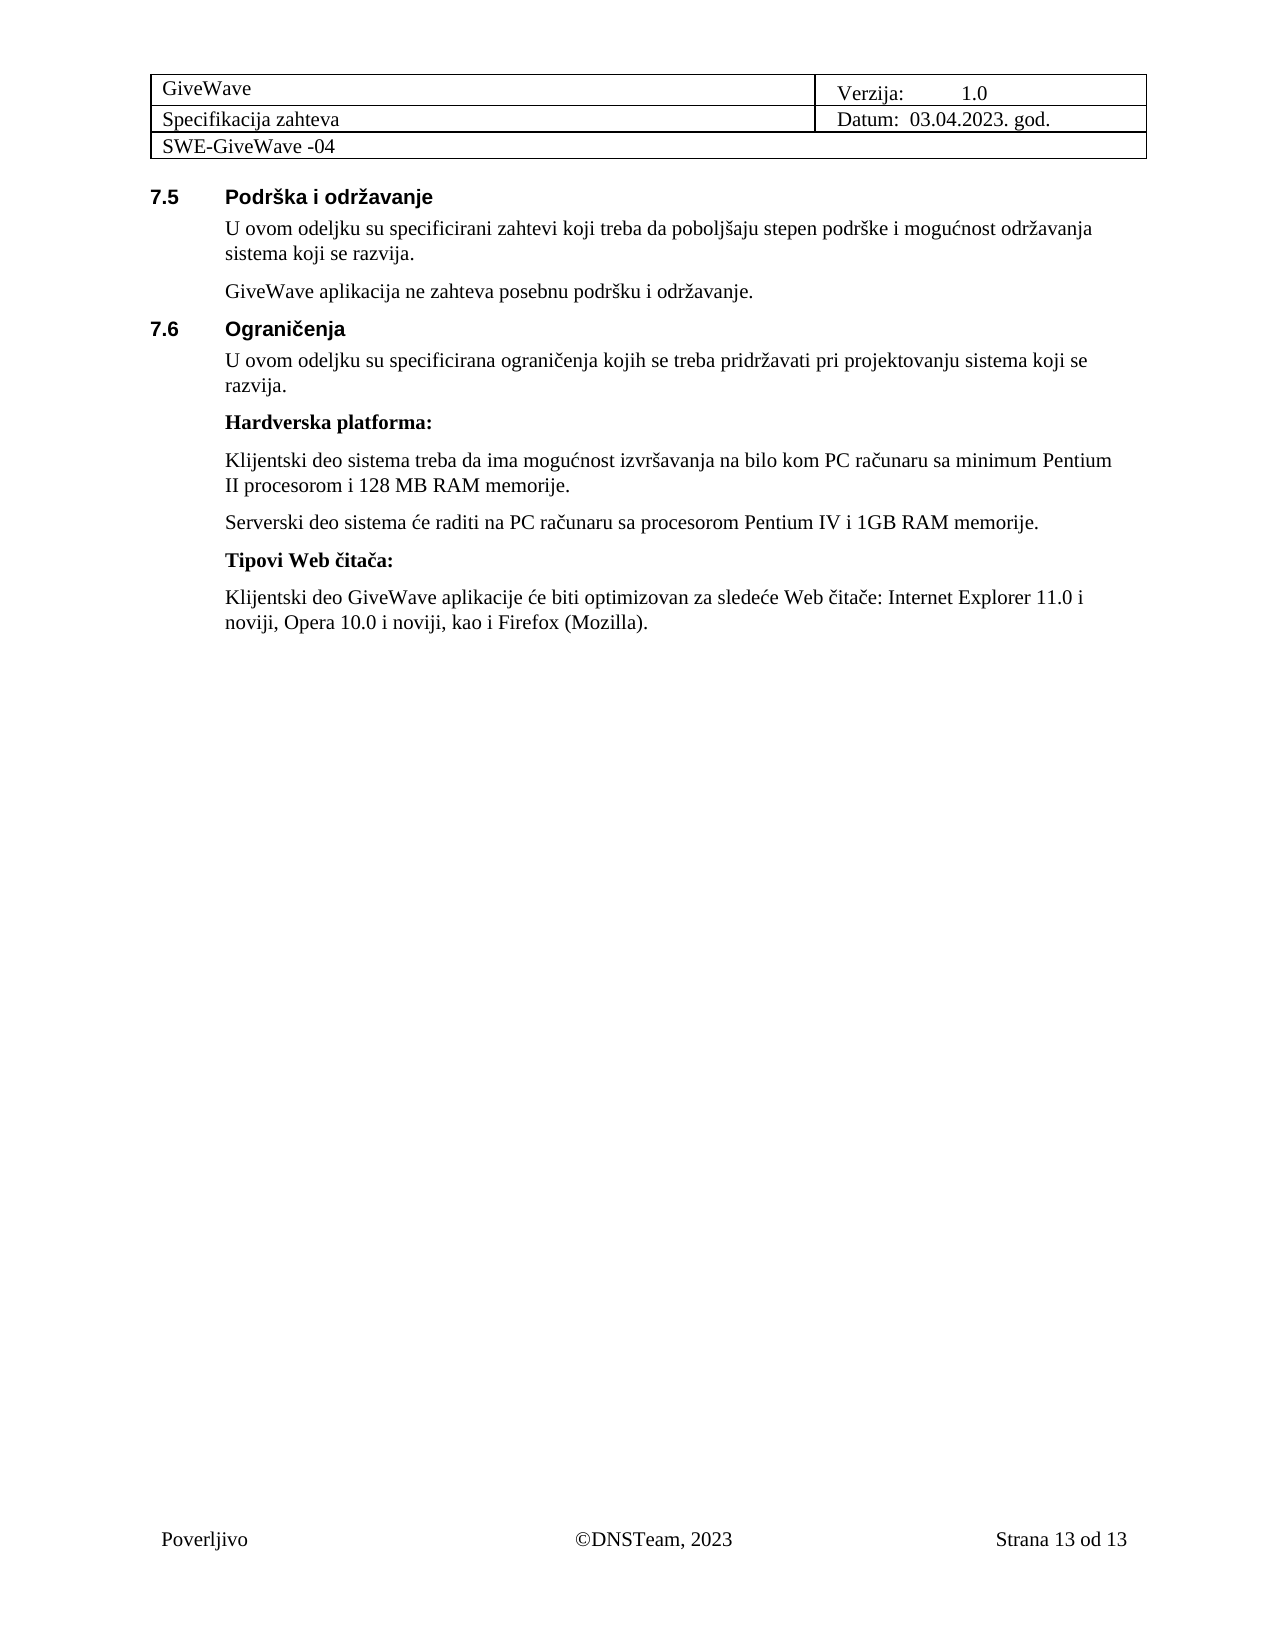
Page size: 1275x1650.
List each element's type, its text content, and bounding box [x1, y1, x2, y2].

text Tipovi Web čitača: [225, 547, 1125, 572]
subtitle Podrška i održavanje [150, 184, 1125, 209]
text Klijentski deo GiveWave aplikacije će biti optimizovan za sledeće Web čitače: Internet Explorer 11.0 i noviji, Opera 10.0 i noviji, kao i Firefox (Mozilla). [225, 584, 1125, 634]
text Klijentski deo sistema treba da ima mogućnost izvršavanja na bilo kom PC računaru sa minimum Pentium II procesorom i 128 MB RAM memorije. [225, 447, 1125, 497]
text Serverski deo sistema će raditi na PC računaru sa procesorom Pentium IV i 1GB RAM memorije. [225, 509, 1125, 534]
text GiveWave aplikacija ne zahteva posebnu podršku i održavanje. [225, 278, 1125, 303]
text U ovom odeljku su specificirani zahtevi koji treba da poboljšaju stepen podrške i mogućnost održavanja sistema koji se razvija. [225, 215, 1125, 265]
text U ovom odeljku su specificirana ograničenja kojih se treba pridržavati pri projektovanju sistema koji se razvija. [225, 347, 1125, 397]
subtitle Ograničenja [150, 315, 1125, 340]
text Hardverska platforma: [225, 409, 1125, 434]
